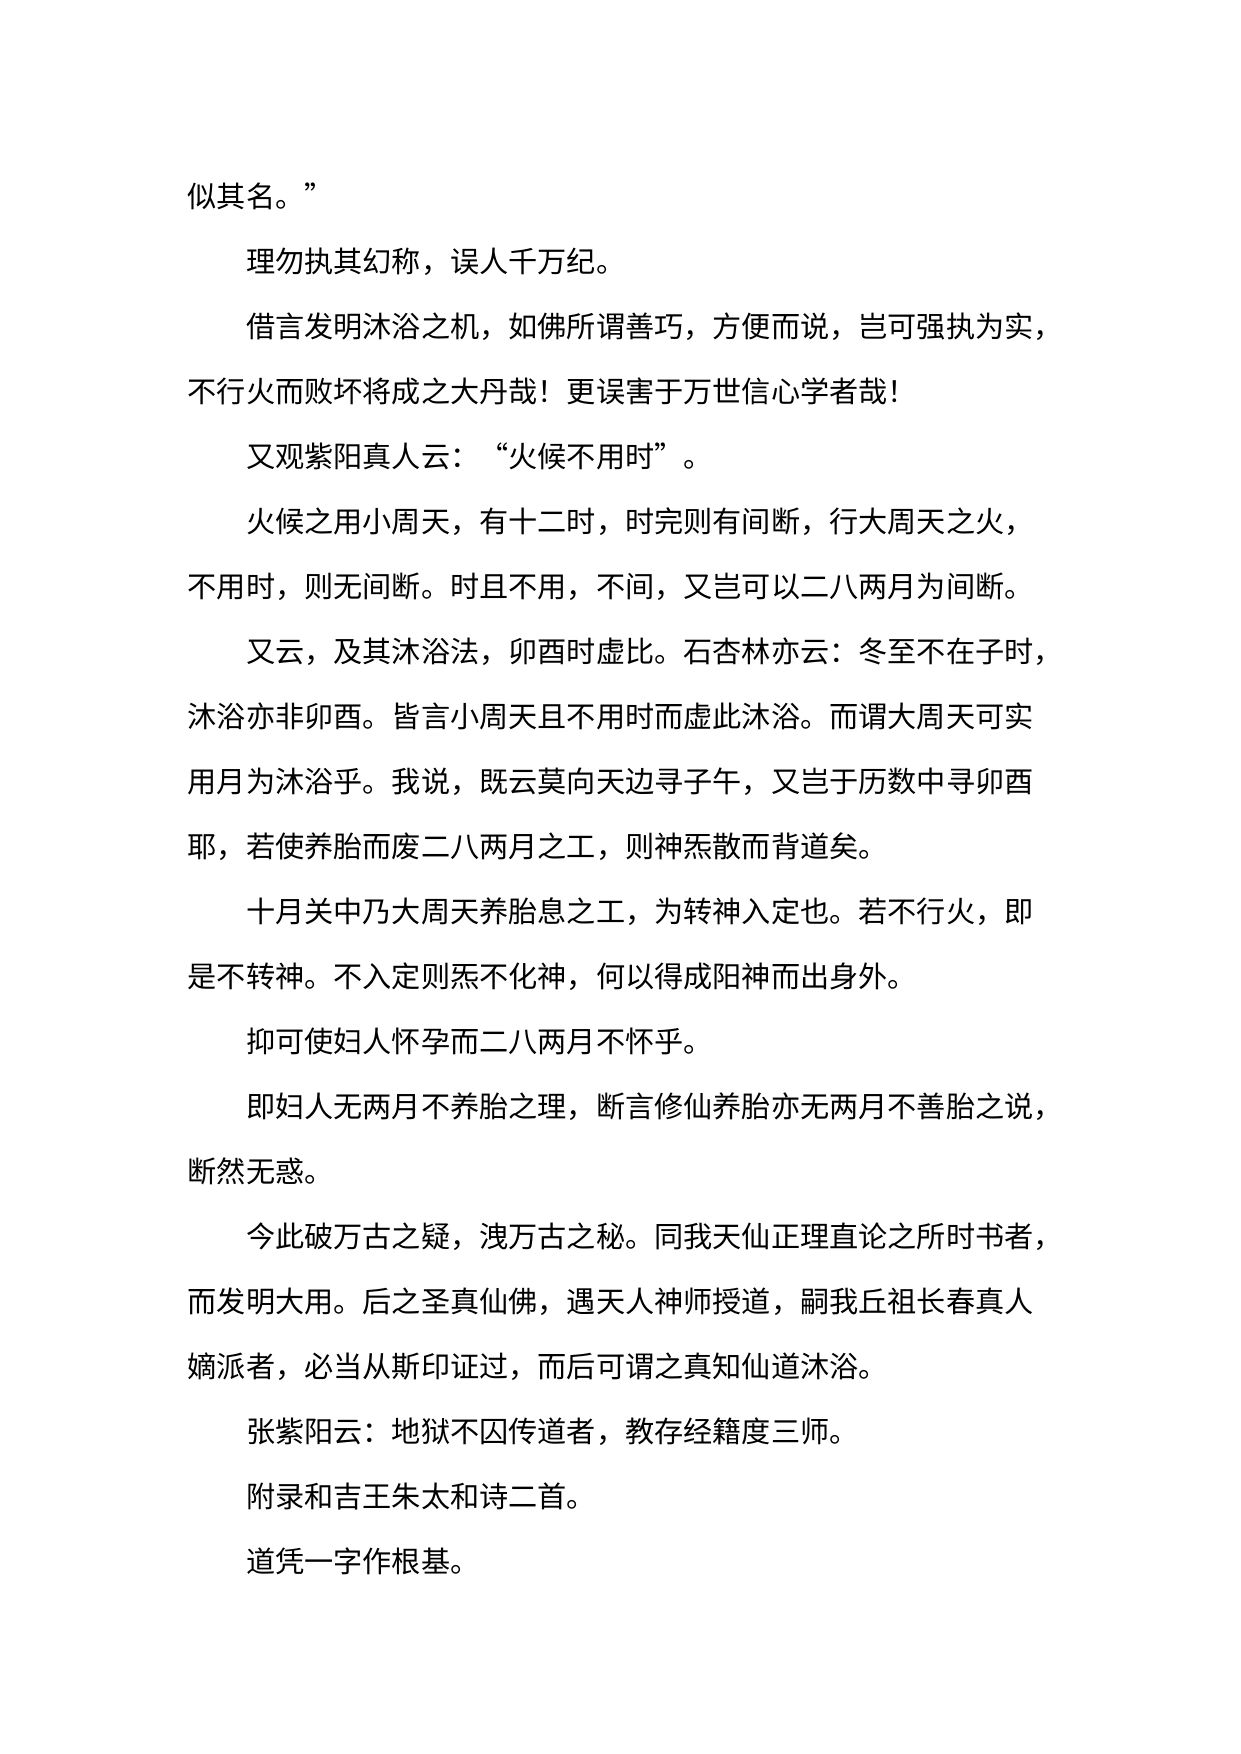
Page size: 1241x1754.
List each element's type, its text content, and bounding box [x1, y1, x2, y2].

text 火候之用小周天，有十二时，时完则有间断，行大周天之火，不用时，则无间断。时且不用，不间，又岂可以二八两月为间断。 [187, 487, 1053, 617]
text 张紫阳云：地狱不囚传道者，教存经籍度三师。 [187, 1397, 1053, 1462]
text 十月关中乃大周天养胎息之工，为转神入定也。若不行火，即是不转神。不入定则炁不化神，何以得成阳神而出身外。 [187, 877, 1053, 1007]
text 抑可使妇人怀孕而二八两月不怀乎。 [187, 1007, 1053, 1072]
text 理勿执其幻称，误人千万纪。 [187, 227, 1053, 292]
text 附录和吉王朱太和诗二首。 [187, 1462, 1053, 1527]
text 道凭一字作根基。 [187, 1527, 1053, 1592]
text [187, 162, 1053, 227]
text 又观紫阳真人云：“火候不用时”。 [187, 422, 1053, 487]
text 今此破万古之疑，洩万古之秘。同我天仙正理直论之所时书者，而发明大用。后之圣真仙佛，遇天人神师授道，嗣我丘祖长春真人嫡派者，必当从斯印证过，而后可谓之真知仙道沐浴。 [187, 1202, 1053, 1397]
text 即妇人无两月不养胎之理，断言修仙养胎亦无两月不善胎之说，断然无惑。 [187, 1072, 1053, 1202]
text 借言发明沐浴之机，如佛所谓善巧，方便而说，岂可强执为实，不行火而败坏将成之大丹哉！更误害于万世信心学者哉！ [187, 292, 1053, 422]
text 又云，及其沐浴法，卯酉时虚比。石杏林亦云：冬至不在子时，沐浴亦非卯酉。皆言小周天且不用时而虚此沐浴。而谓大周天可实用月为沐浴乎。我说，既云莫向天边寻子午，又岂于历数中寻卯酉耶，若使养胎而废二八两月之工，则神炁散而背道矣。 [187, 617, 1053, 877]
